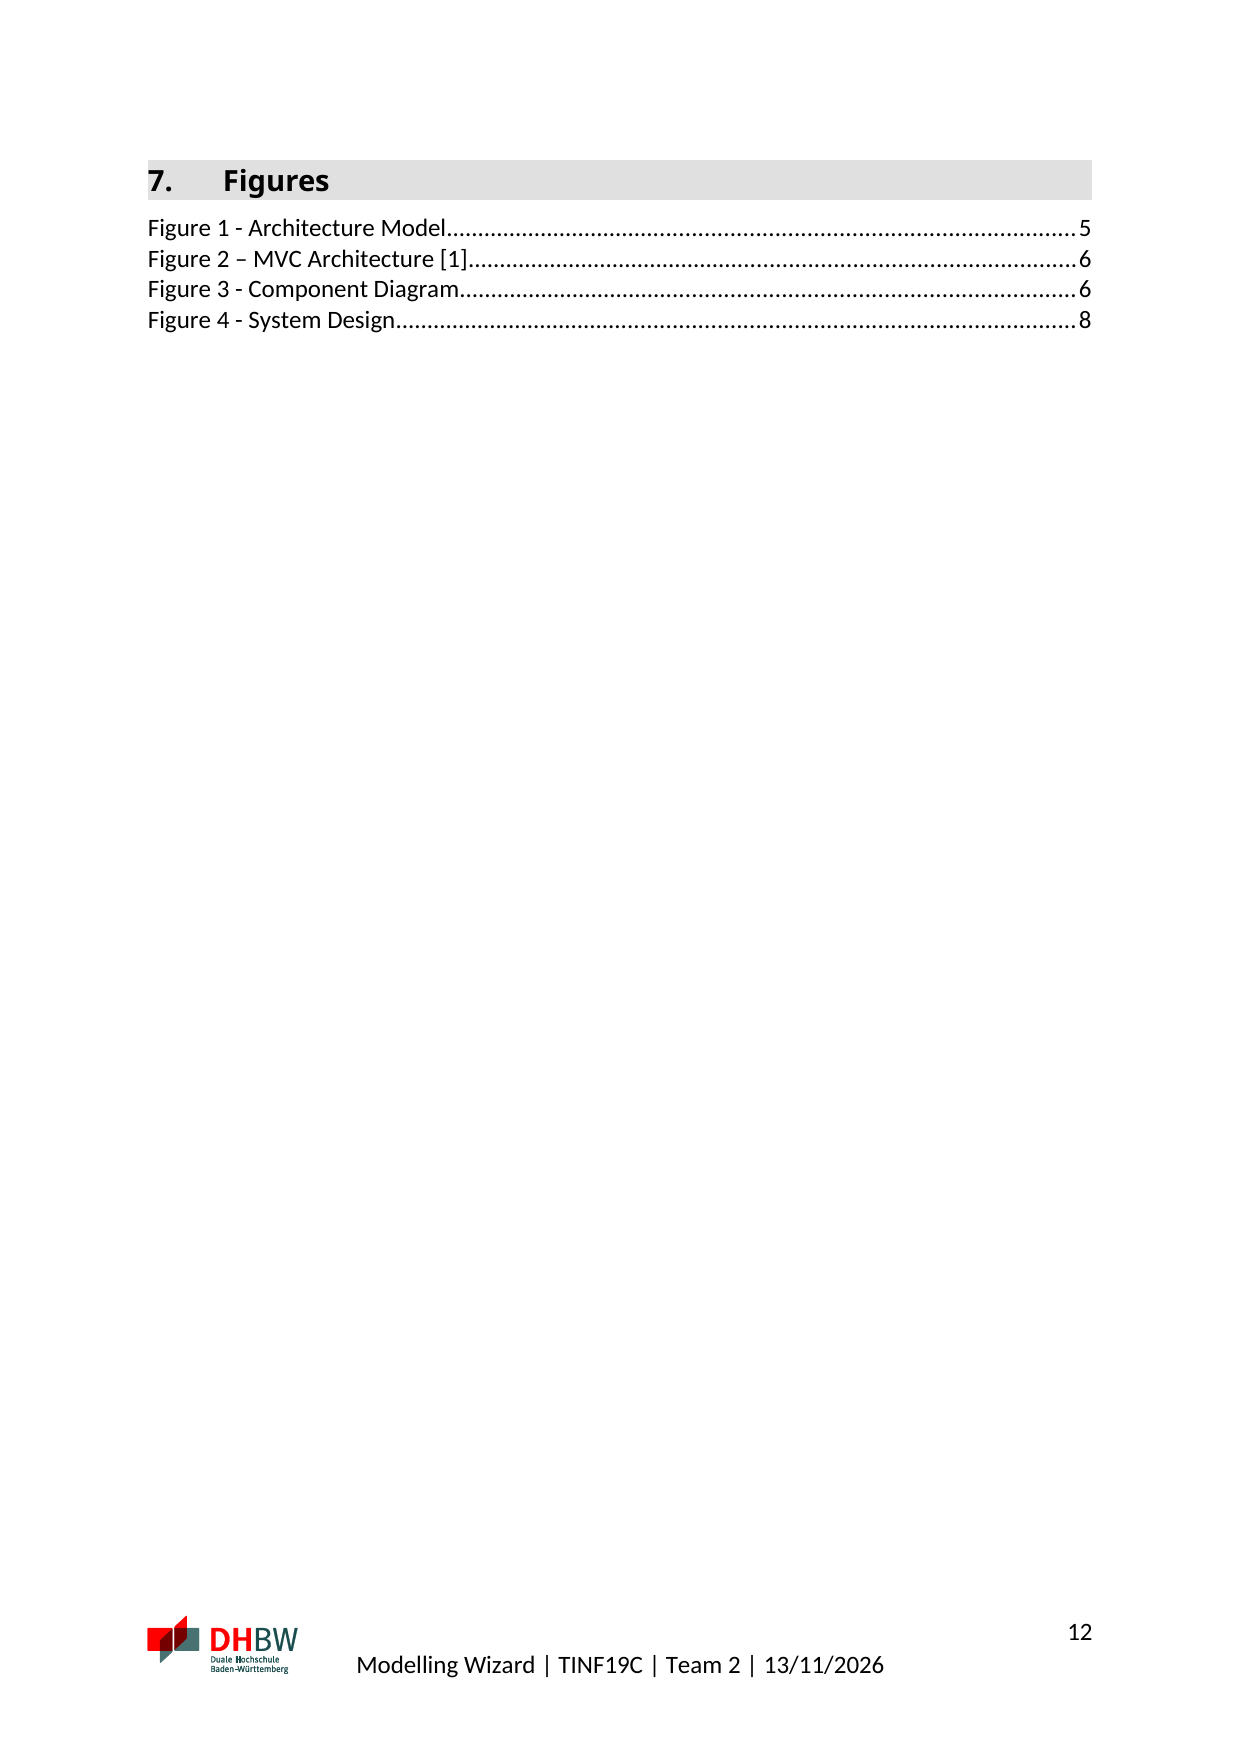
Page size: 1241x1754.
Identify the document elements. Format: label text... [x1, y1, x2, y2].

text Figure 2 – MVC Architecture [1] 6 [148, 243, 1092, 273]
text Figure 1 - Architecture Model 5 [148, 212, 1092, 243]
text Figure 4 - System Design 8 [148, 304, 1092, 334]
subtitle Figures [148, 160, 1092, 200]
text Figure 3 - Component Diagram 6 [148, 273, 1092, 304]
